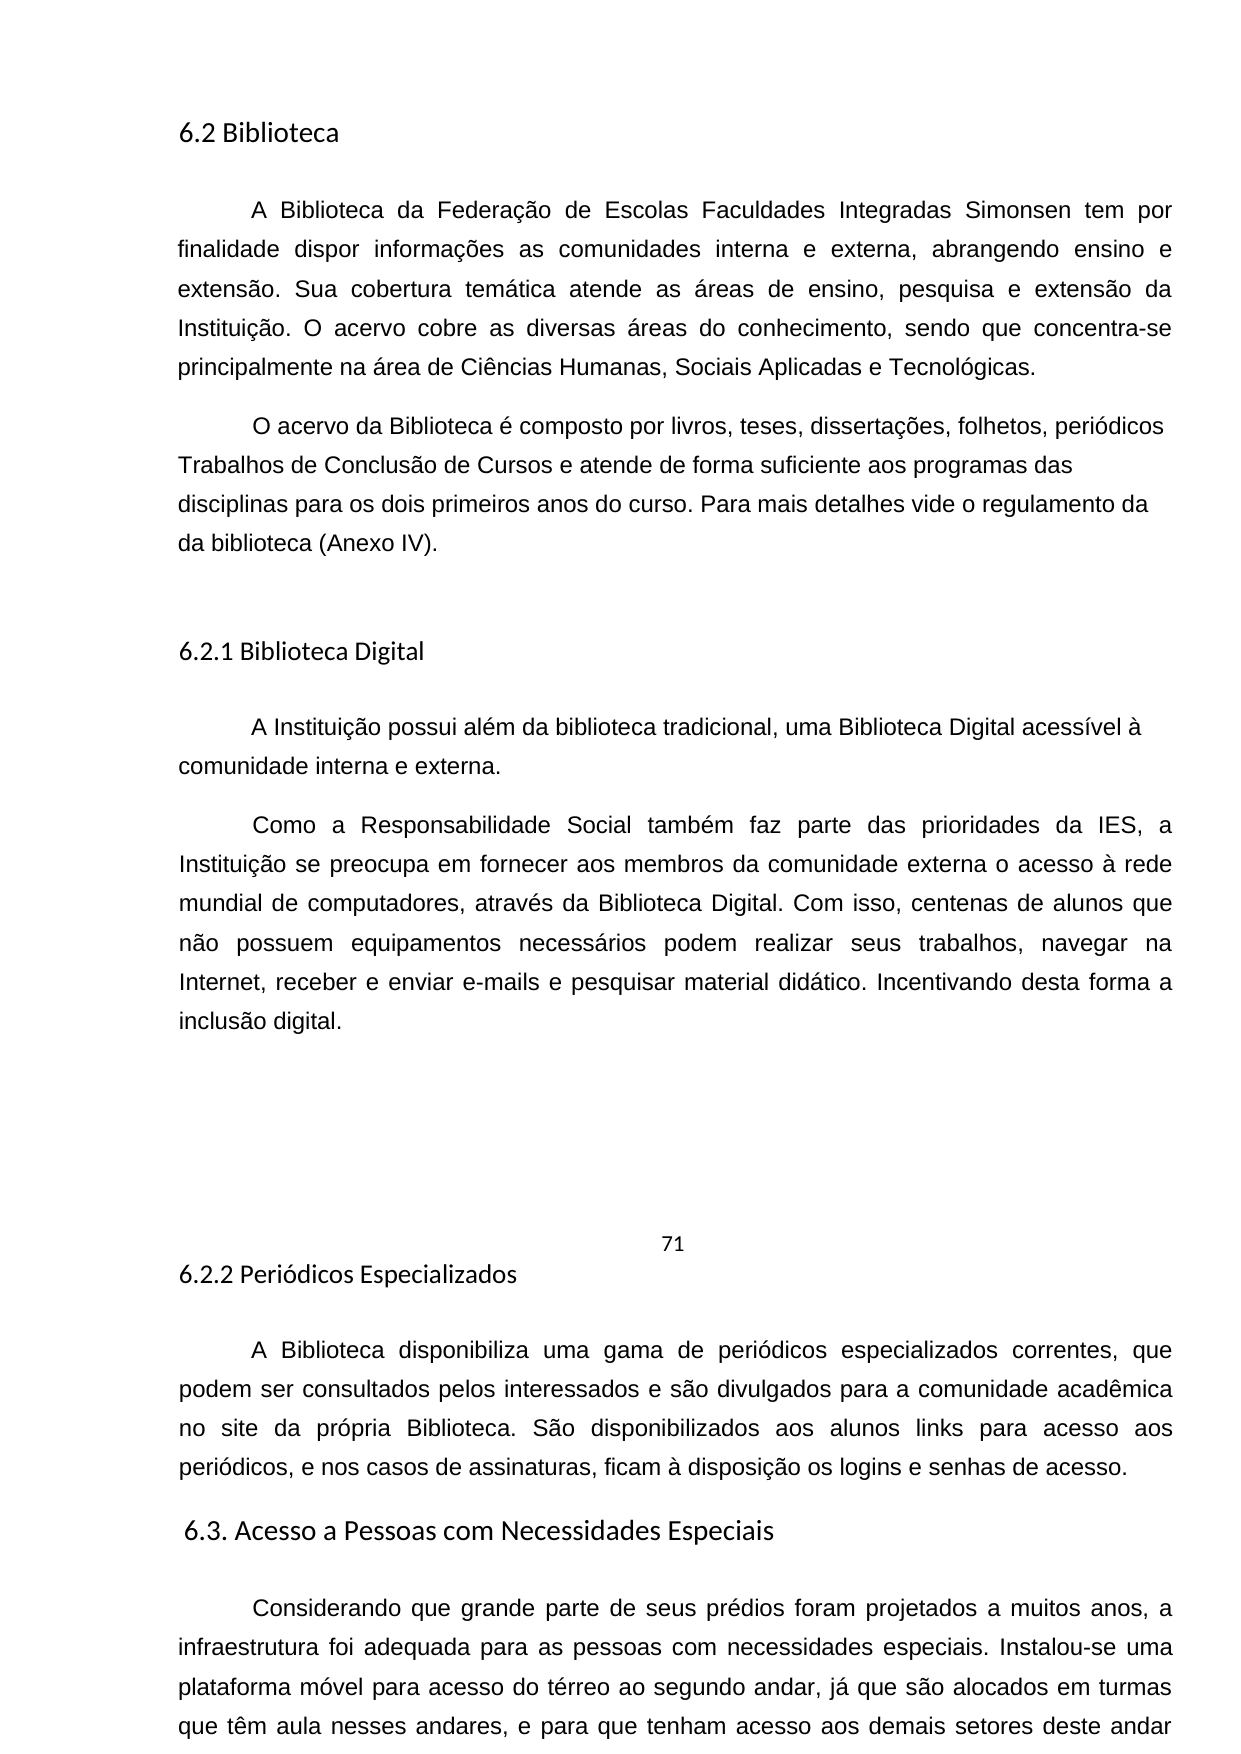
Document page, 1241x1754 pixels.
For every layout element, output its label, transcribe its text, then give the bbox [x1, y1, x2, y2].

text A Instituição possui além da biblioteca tradicional, uma Biblioteca Digital acessível à comunidade interna e externa. [178, 713, 1173, 780]
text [178, 1594, 1174, 1739]
text 6.2 Biblioteca [179, 114, 1191, 150]
text A Biblioteca disponibiliza uma gama de periódicos especializados correntes, que podem ser consultados pelos interessados e são divulgados para a comunidade acadêmica no site da própria Biblioteca. São disponibilizados aos alunos links para acesso aos periódicos, e nos casos de assinaturas, ficam à disposição os logins e senhas de acesso. [179, 1336, 1174, 1481]
text 6.2.2 Periódicos Especializados [179, 1257, 1191, 1290]
text Como a Responsabilidade Social também faz parte das prioridades da IES, a Instituição se preocupa em fornecer aos membros da comunidade externa o acesso à rede mundial de computadores, através da Biblioteca Digital. Com isso, centenas de alunos que não possuem equipamentos necessários podem realizar seus trabalhos, navegar na Internet, receber e enviar e-mails e pesquisar material didático. Incentivando desta forma a inclusão digital. [179, 811, 1174, 1034]
text 6.3. Acesso a Pessoas com Necessidades Especiais [177, 1512, 1191, 1548]
text A Biblioteca da Federação de Escolas Faculdades Integradas Simonsen tem por finalidade dispor informações as comunidades interna e externa, abrangendo ensino e extensão. Sua cobertura temática atende as áreas de ensino, pesquisa e extensão da Instituição. O acervo cobre as diversas áreas do conhecimento, sendo que concentra-se principalmente na área de Ciências Humanas, Sociais Aplicadas e Tecnológicas. [177, 196, 1174, 380]
text 6.2.1 Biblioteca Digital [179, 634, 1191, 667]
text 71 [0, 1229, 684, 1257]
text O acervo da Biblioteca é composto por livros, teses, dissertações, folhetos, periódicos Trabalhos de Conclusão de Cursos e atende de forma suficiente aos programas das disciplinas para os dois primeiros anos do curso. Para mais detalhes vide o regulamento da da biblioteca (Anexo IV). [178, 412, 1174, 557]
